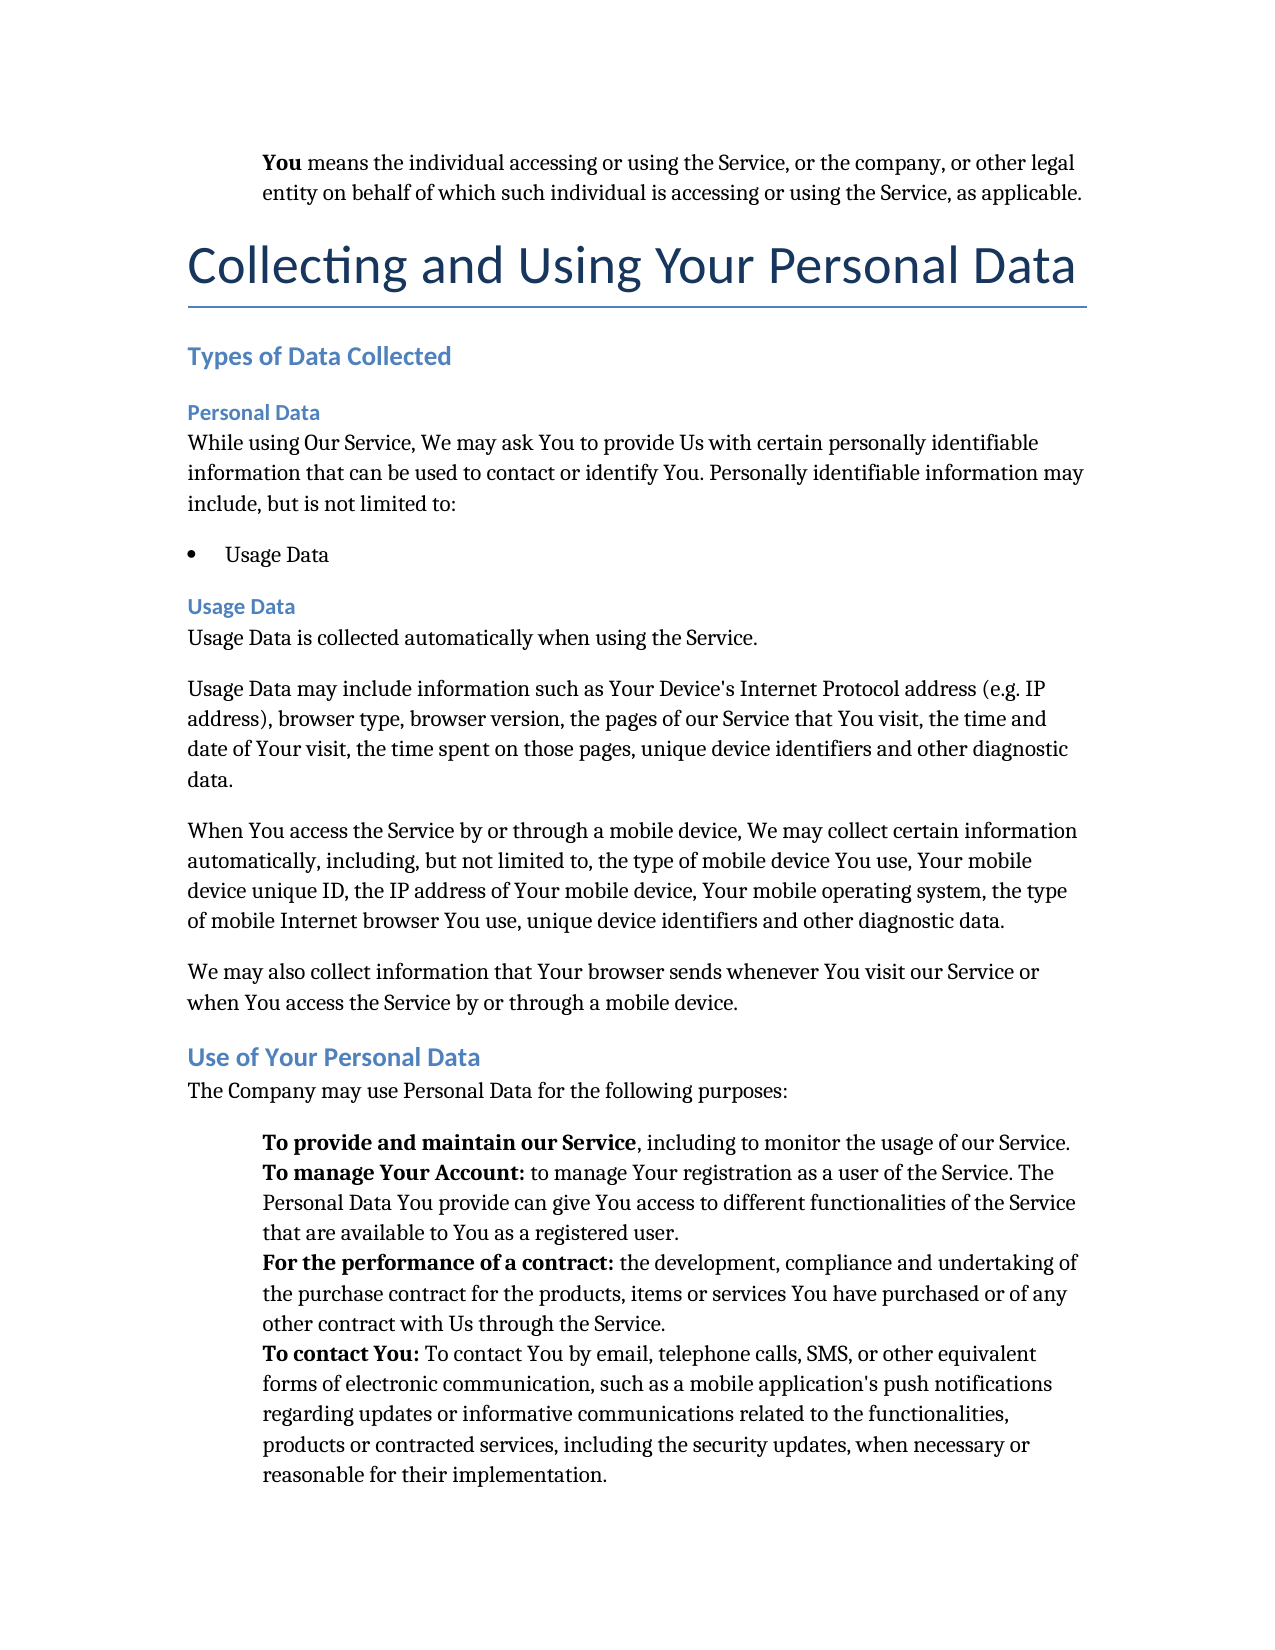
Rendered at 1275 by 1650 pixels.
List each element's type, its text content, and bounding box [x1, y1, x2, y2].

list To manage Your Account: to manage Your registration as a user of the Service. The Personal Data You provide can give You access to different functionalities of the Service that are available to You as a registered user. [262, 1159, 1087, 1246]
list Usage Data [187, 541, 1087, 568]
title Collecting and Using Your Personal Data [187, 231, 1087, 308]
subtitle Personal Data [187, 398, 1087, 426]
text We may also collect information that Your browser sends whenever You visit our Service or when You access the Service by or through a mobile device. [187, 959, 1087, 1016]
text While using Our Service, We may ask You to provide Us with certain personally identifiable information that can be used to contact or identify You. Personally identifiable information may include, but is not limited to: [187, 430, 1087, 517]
subtitle Types of Data Collected [187, 339, 1087, 372]
text The Company may use Personal Data for the following purposes: [187, 1078, 1087, 1104]
text Usage Data may include information such as Your Device's Internet Protocol address (e.g. IP address), browser type, browser version, the pages of our Service that You visit, the time and date of Your visit, the time spent on those pages, unique device identifiers and other diagnostic data. [187, 676, 1087, 793]
subtitle Use of Your Personal Data [187, 1040, 1087, 1073]
subtitle Usage Data [187, 592, 1087, 621]
list To provide and maintain our Service, including to monitor the usage of our Service. [262, 1129, 1087, 1156]
list For the performance of a contract: the development, compliance and undertaking of the purchase contract for the products, items or services You have purchased or of any other contract with Us through the Service. [262, 1250, 1087, 1337]
text Usage Data is collected automatically when using the Service. [187, 625, 1087, 651]
list You means the individual accessing or using the Service, or the company, or other legal entity on behalf of which such individual is accessing or using the Service, as applicable. [262, 150, 1087, 207]
text When You access the Service by or through a mobile device, We may collect certain information automatically, including, but not limited to, the type of mobile device You use, Your mobile device unique ID, the IP address of Your mobile device, Your mobile operating system, the type of mobile Internet browser You use, unique device identifiers and other diagnostic data. [187, 817, 1087, 934]
list To contact You: To contact You by email, telephone calls, SMS, or other equivalent forms of electronic communication, such as a mobile application's push notifications regarding updates or informative communications related to the functionalities, products or contracted services, including the security updates, when necessary or reasonable for their implementation. [262, 1341, 1087, 1488]
